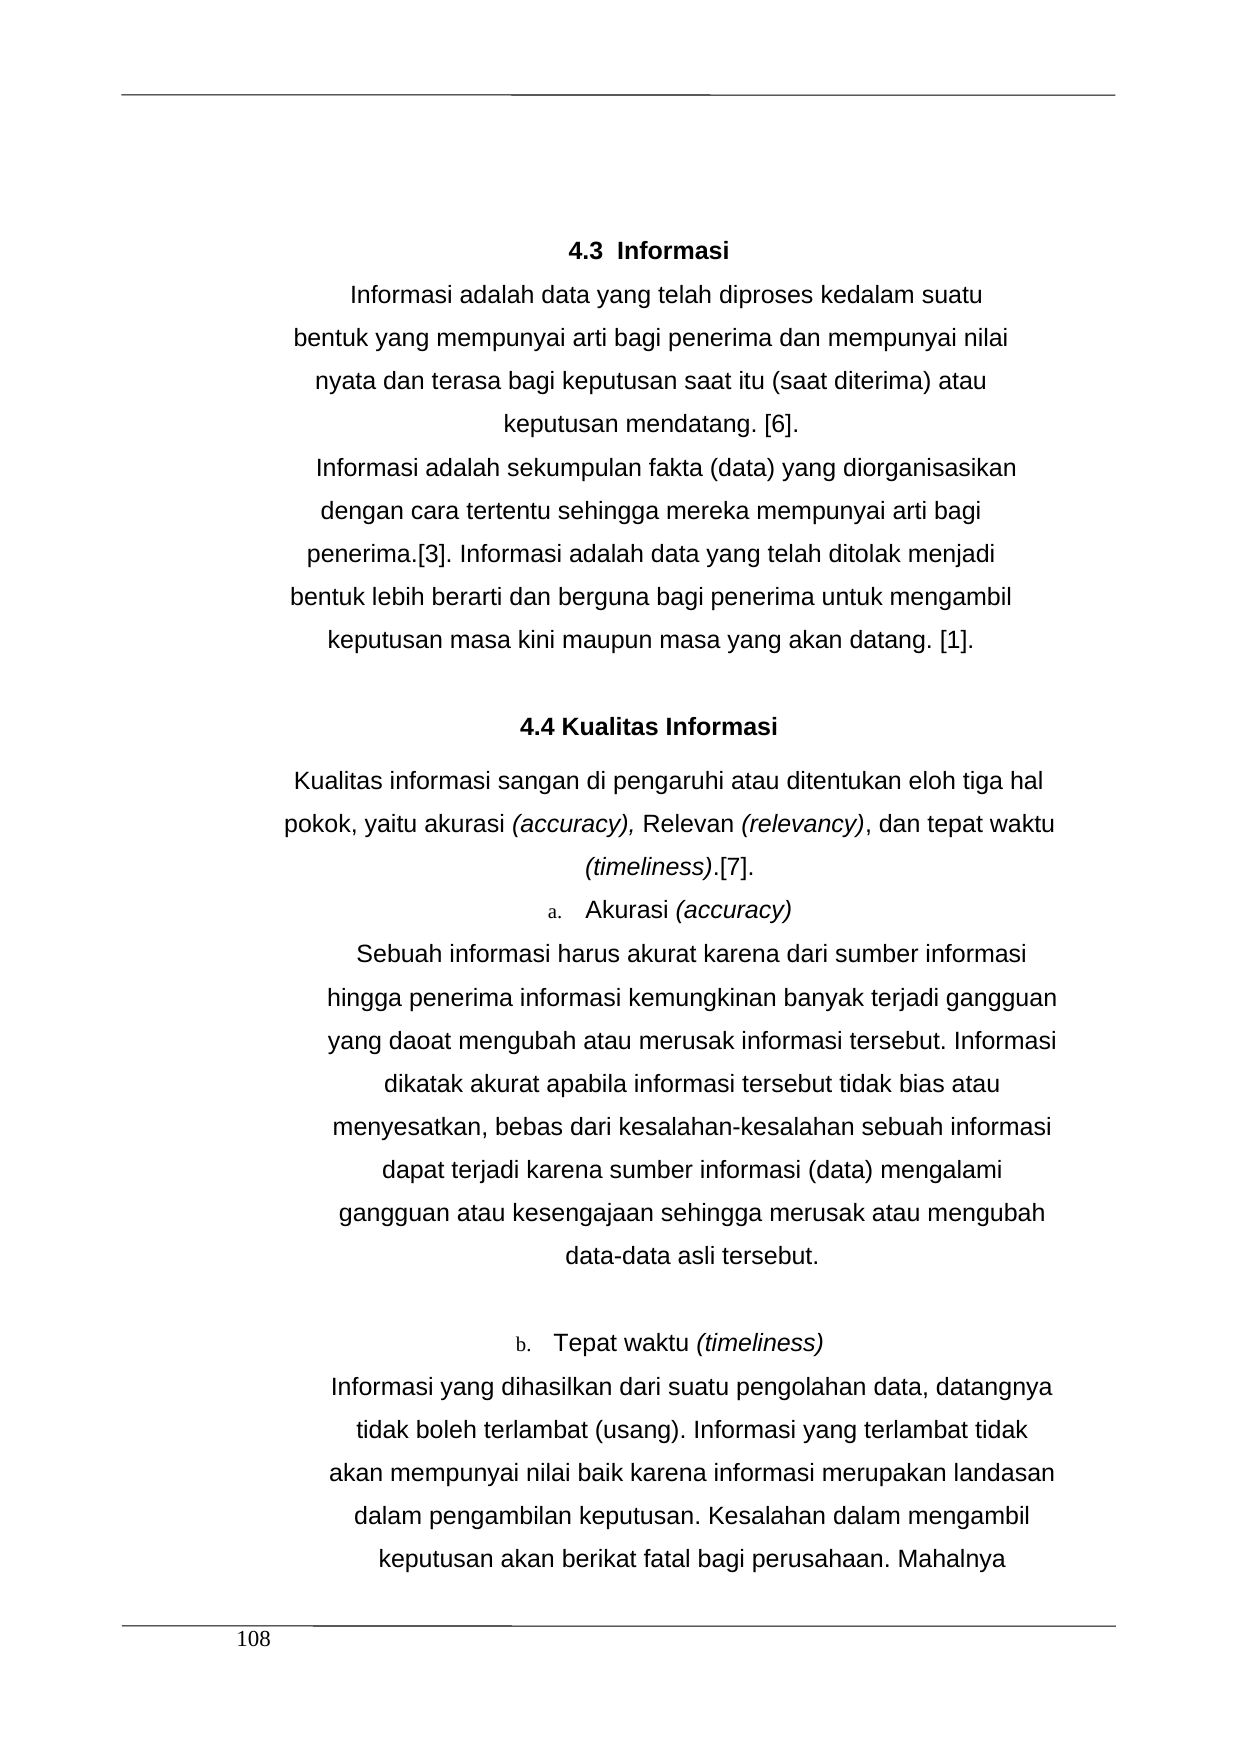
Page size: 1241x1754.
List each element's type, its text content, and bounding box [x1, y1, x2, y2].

list Tepat waktu (timeliness) [279, 1328, 1063, 1357]
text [325, 1372, 1059, 1573]
text Sebuah informasi harus akurat karena dari sumber informasi hingga penerima informasi kemungkinan banyak terjadi gangguan yang daoat mengubah atau merusak informasi tersebut. Informasi dikatak akurat apabila informasi tersebut tidak bias atau menyesatkan, bebas dari kesalahan-kesalahan sebuah informasi dapat terjadi karena sumber informasi (data) mengalami gangguan atau kesengajaan sehingga merusak atau mengubah data-data asli tersebut. [325, 939, 1059, 1270]
text Kualitas informasi sangan di pengaruhi atau ditentukan eloh tiga hal pokok, yaitu akurasi (accuracy), Relevan (relevancy), dan tepat waktu (timeliness).[7]. [279, 766, 1059, 881]
subtitle 4.3 Informasi [235, 236, 1063, 265]
subtitle 4.4 Kualitas Informasi [235, 712, 1063, 741]
text Informasi adalah data yang telah diproses kedalam suatu bentuk yang mempunyai arti bagi penerima dan mempunyai nilai nyata dan terasa bagi keputusan saat itu (saat diterima) atau keputusan mendatang. [6]. [279, 280, 1023, 438]
text Informasi adalah sekumpulan fakta (data) yang diorganisasikan dengan cara tertentu sehingga mereka mempunyai arti bagi penerima.[3]. Informasi adalah data yang telah ditolak menjadi bentuk lebih berarti dan berguna bagi penerima untuk mengambil keputusan masa kini maupun masa yang akan datang. [1]. [279, 453, 1023, 654]
list Akurasi (accuracy) [279, 895, 1063, 924]
